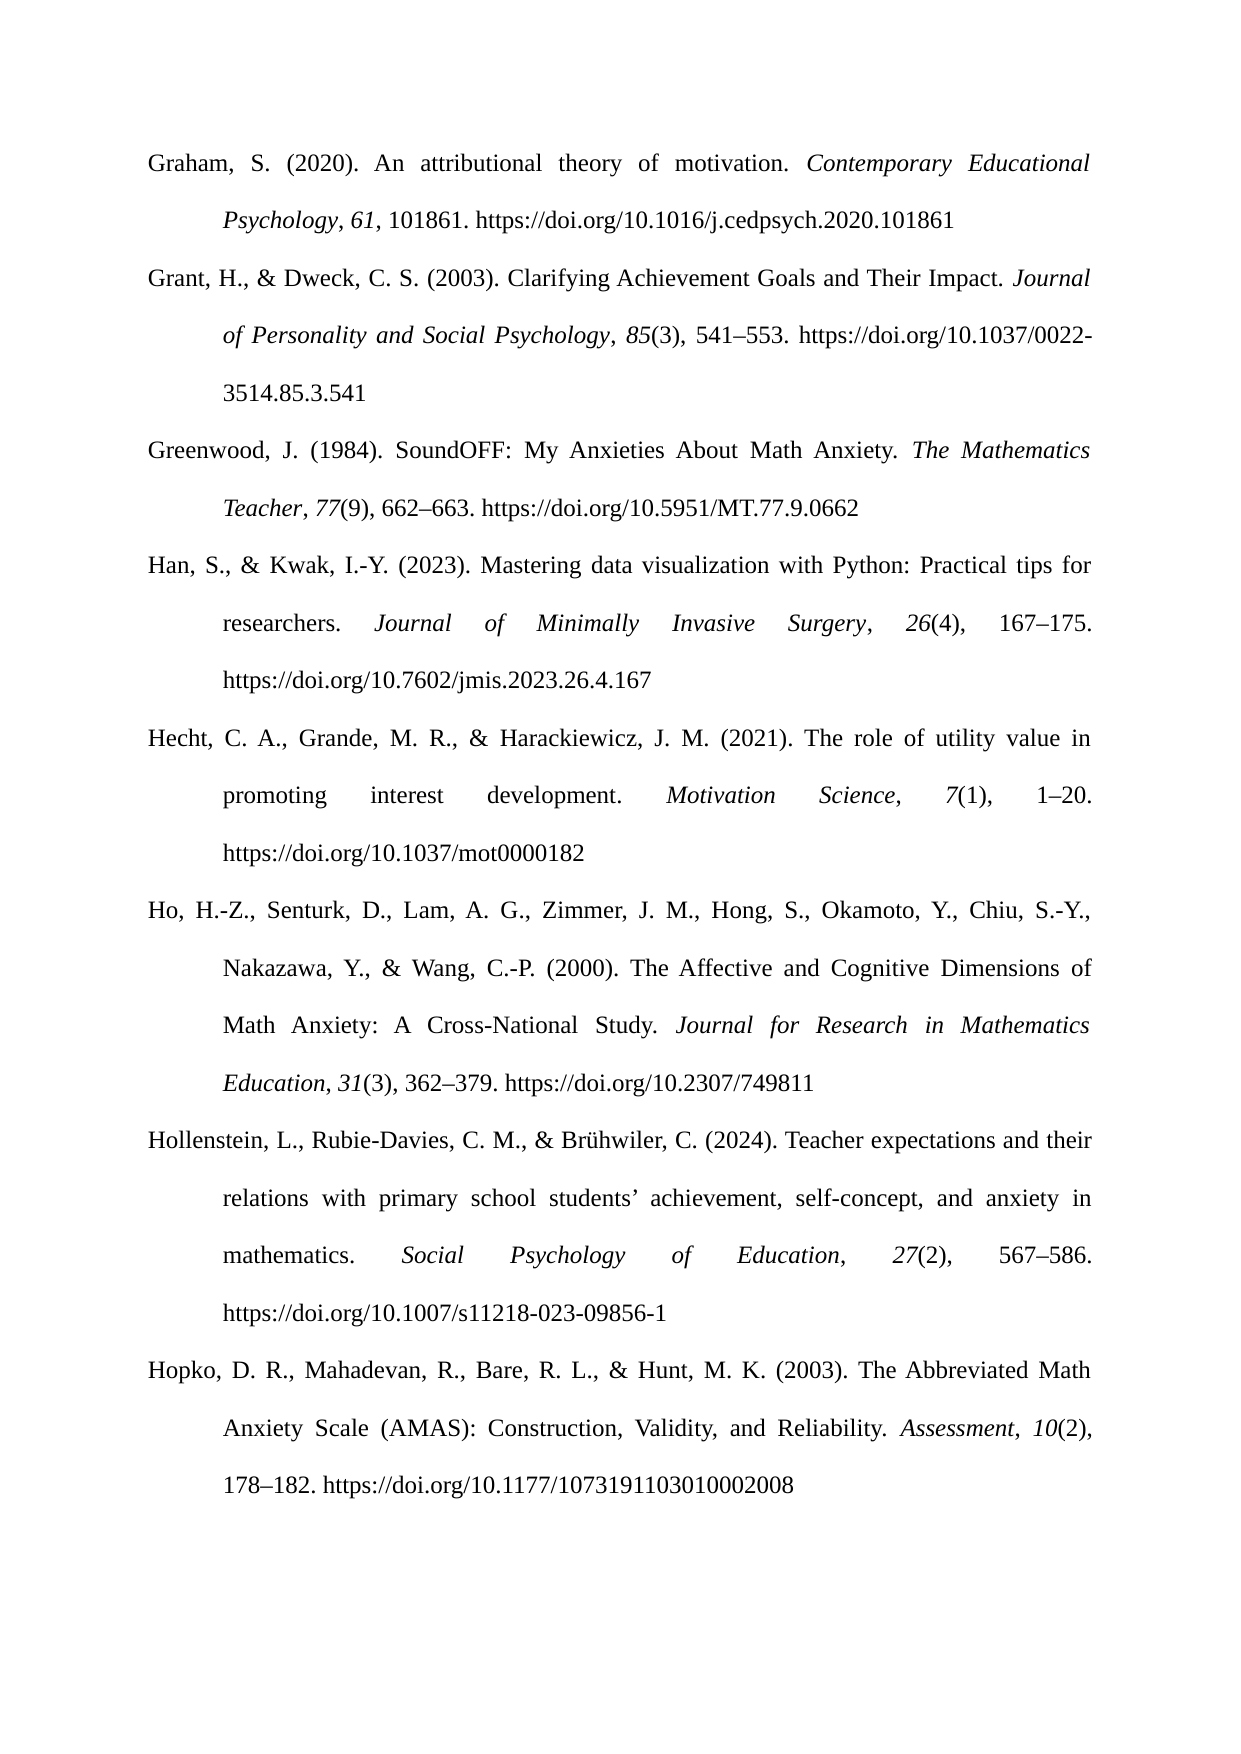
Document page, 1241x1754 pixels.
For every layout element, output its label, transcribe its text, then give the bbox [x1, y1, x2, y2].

text Greenwood, J. (1984). SoundOFF: My Anxieties About Math Anxiety. The Mathematics Teacher, 77(9), 662–663. https://doi.org/10.5951/MT.77.9.0662 [148, 435, 1093, 521]
text Ho, H.-Z., Senturk, D., Lam, A. G., Zimmer, J. M., Hong, S., Okamoto, Y., Chiu, S.-Y., Nakazawa, Y., & Wang, C.-P. (2000). The Affective and Cognitive Dimensions of Math Anxiety: A Cross-National Study. Journal for Research in Mathematics Education, 31(3), 362–379. https://doi.org/10.2307/749811 [148, 895, 1093, 1096]
text Hecht, C. A., Grande, M. R., & Harackiewicz, J. M. (2021). The role of utility value in promoting interest development. Motivation Science, 7(1), 1–20. https://doi.org/10.1037/mot0000182 [148, 723, 1093, 866]
text Graham, S. (2020). An attributional theory of motivation. Contemporary Educational Psychology, 61, 101861. https://doi.org/10.1016/j.cedpsych.2020.101861 [148, 148, 1093, 234]
text Hollenstein, L., Rubie-Davies, C. M., & Brühwiler, C. (2024). Teacher expectations and their relations with primary school students’ achievement, self-concept, and anxiety in mathematics. Social Psychology of Education, 27(2), 567–586. https://doi.org/10.1007/s11218-023-09856-1 [148, 1125, 1093, 1326]
text Hopko, D. R., Mahadevan, R., Bare, R. L., & Hunt, M. K. (2003). The Abbreviated Math Anxiety Scale (AMAS): Construction, Validity, and Reliability. Assessment, 10(2), 178–182. https://doi.org/10.1177/1073191103010002008 [148, 1355, 1093, 1499]
text Han, S., & Kwak, I.-Y. (2023). Mastering data visualization with Python: Practical tips for researchers. Journal of Minimally Invasive Surgery, 26(4), 167–175. https://doi.org/10.7602/jmis.2023.26.4.167 [148, 550, 1093, 694]
text Grant, H., & Dweck, C. S. (2003). Clarifying Achievement Goals and Their Impact. Journal of Personality and Social Psychology, 85(3), 541–553. https://doi.org/10.1037/0022-3514.85.3.541 [148, 263, 1093, 406]
